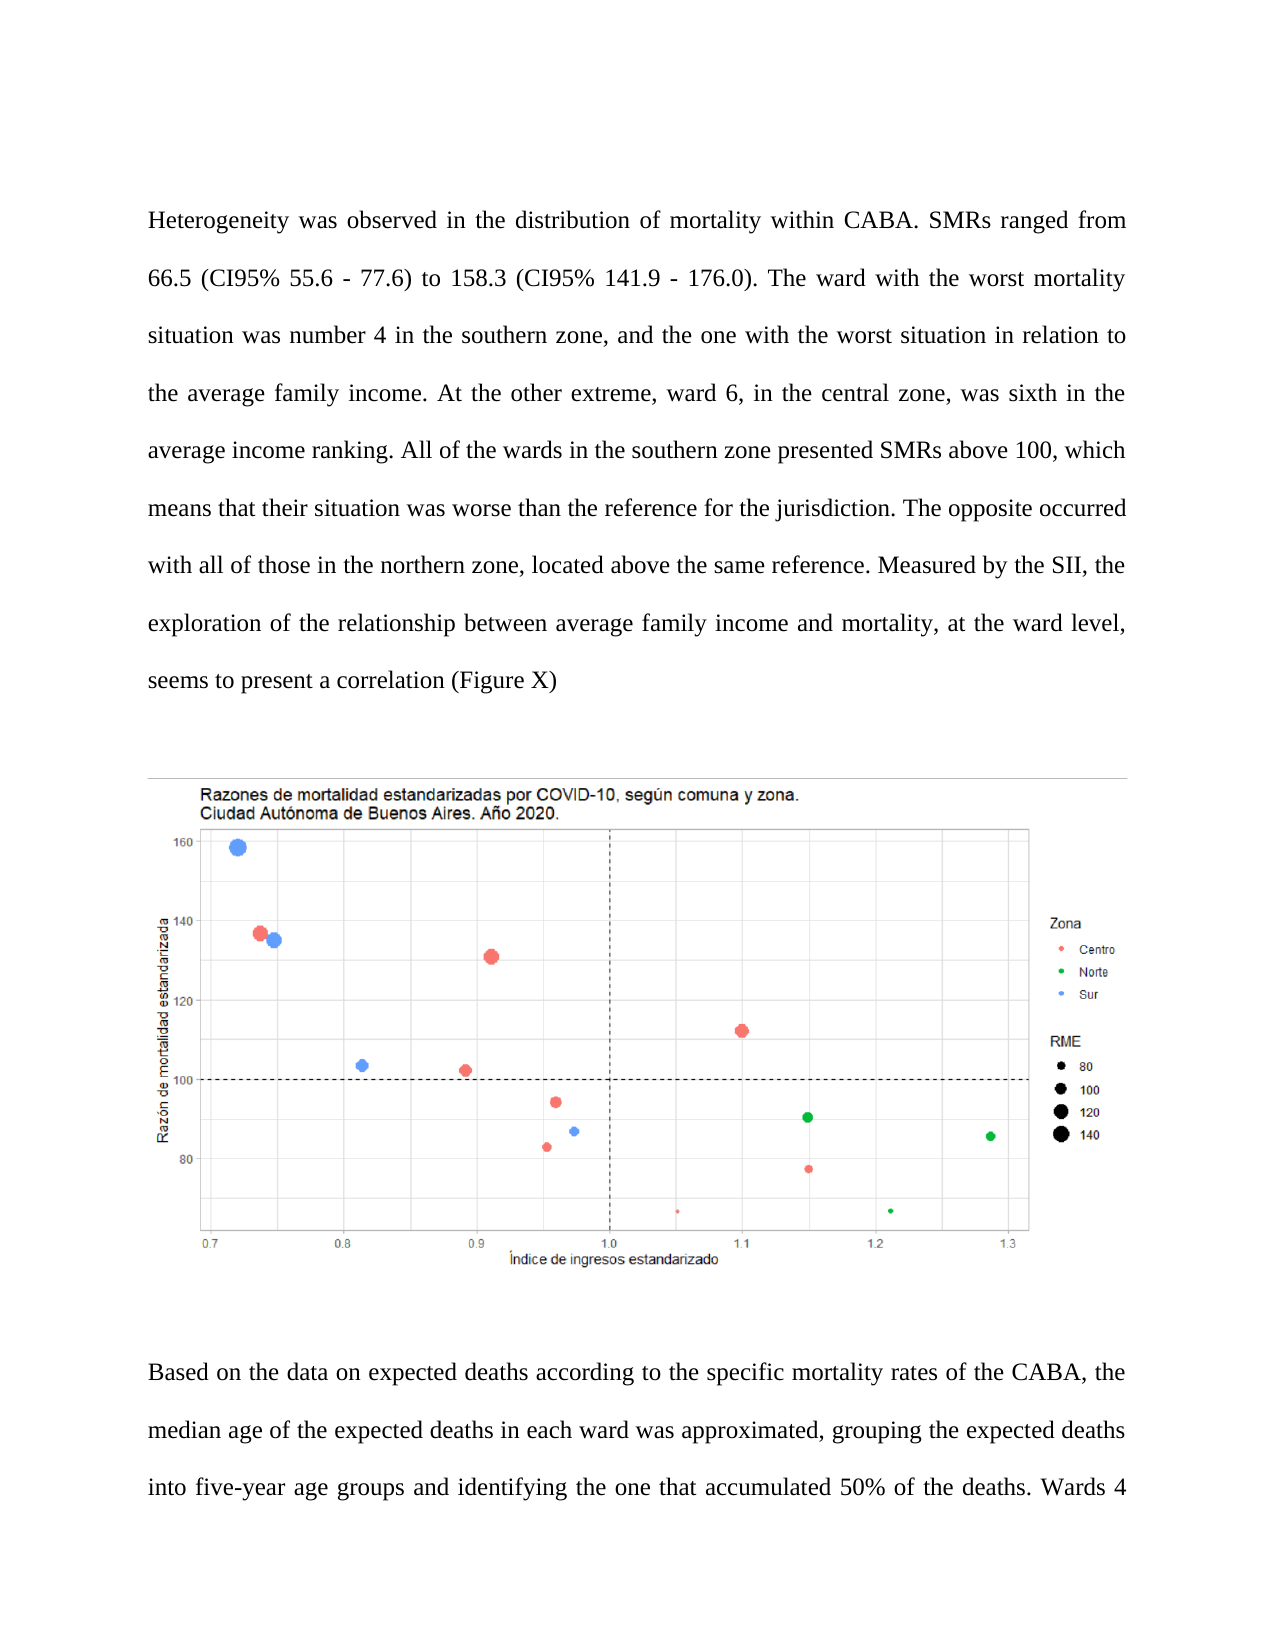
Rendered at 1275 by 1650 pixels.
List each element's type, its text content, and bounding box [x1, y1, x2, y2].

text Heterogeneity was observed in the distribution of mortality within CABA. SMRs ranged from 66.5 (CI95% 55.6 - 77.6) to 158.3 (CI95% 141.9 - 176.0). The ward with the worst mortality situation was number 4 in the southern zone, and the one with the worst situation in relation to the average family income. At the other extreme, ward 6, in the central zone, was sixth in the average income ranking. All of the wards in the southern zone presented SMRs above 100, which means that their situation was worse than the reference for the jurisdiction. The opposite occurred with all of those in the northern zone, located above the same reference. Measured by the SII, the exploration of the relationship between average family income and mortality, at the ward level, seems to present a correlation (Figure X) [148, 205, 1127, 694]
picture [147, 778, 1128, 1272]
